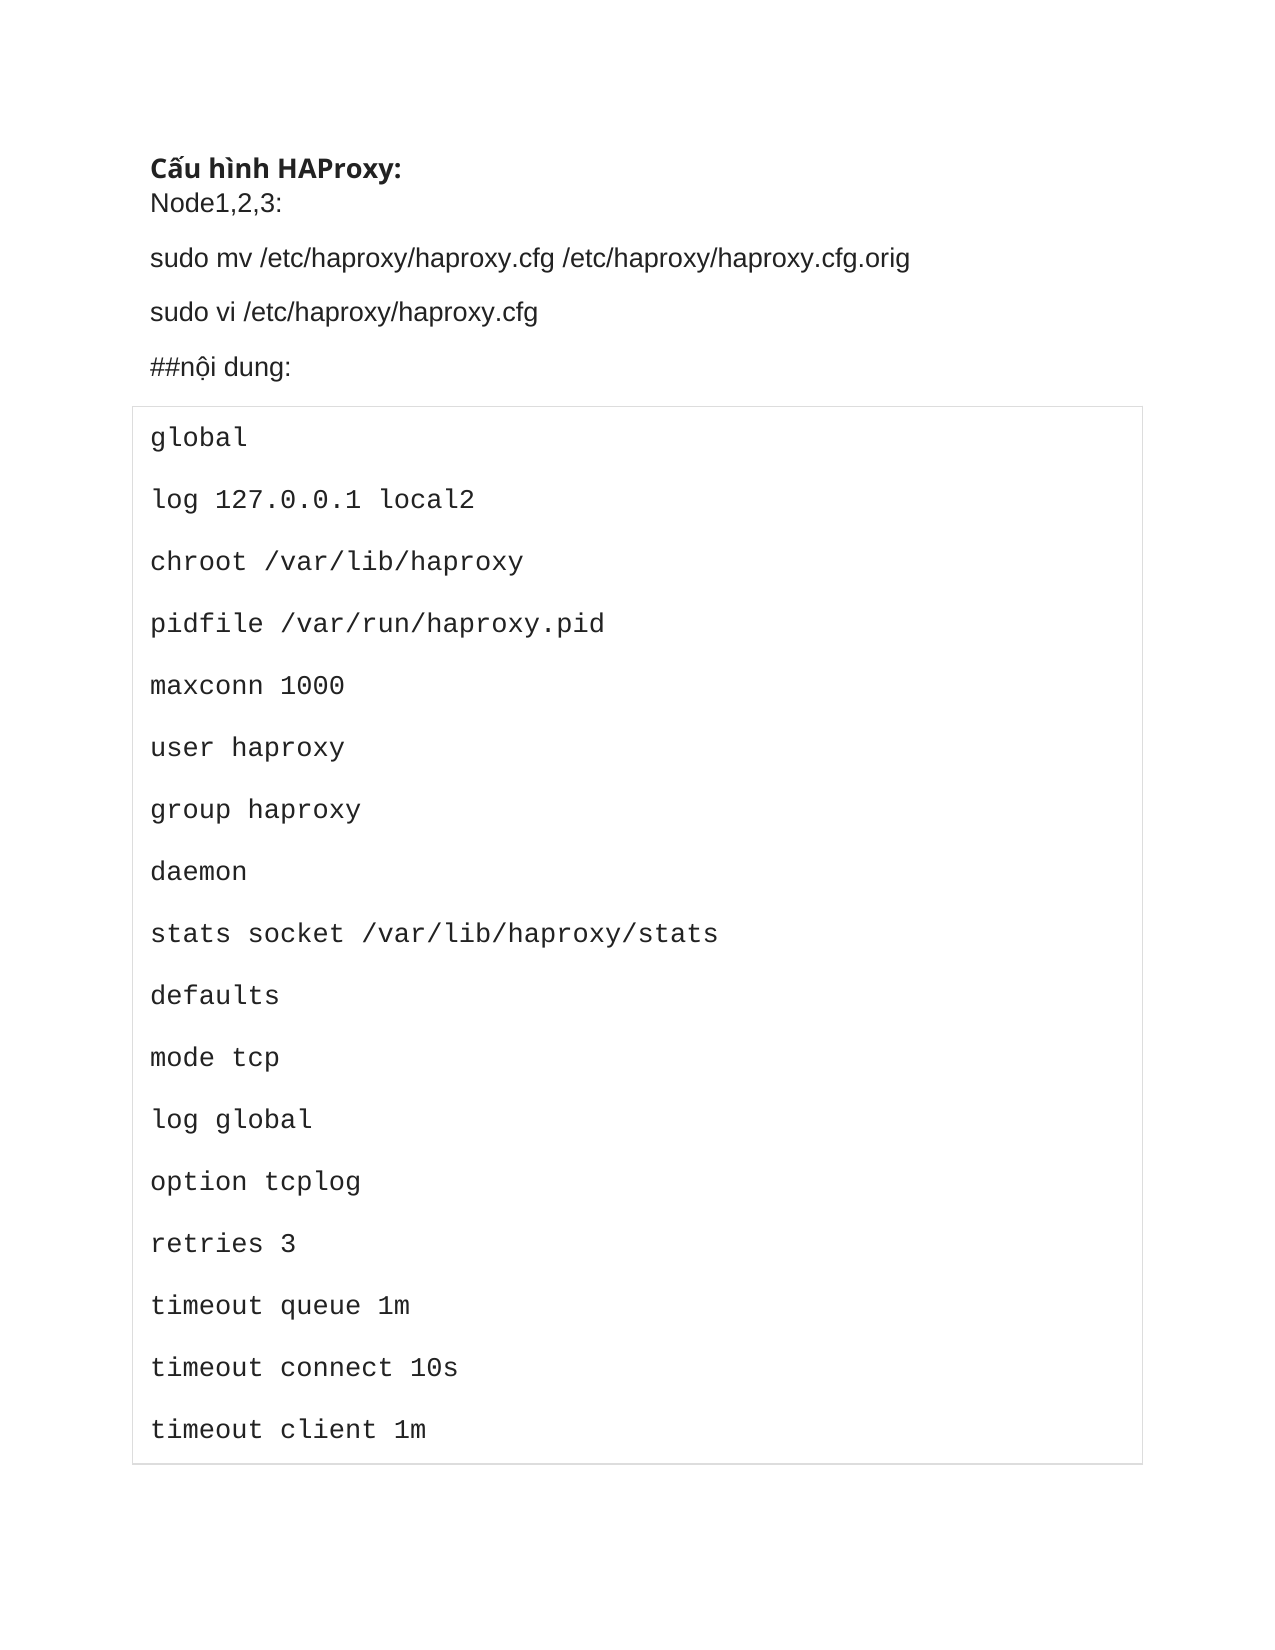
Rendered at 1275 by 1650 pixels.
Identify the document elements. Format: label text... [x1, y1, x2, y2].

text defaults [133, 963, 1142, 1012]
text log global [133, 1087, 1142, 1136]
text sudo mv /etc/haproxy/haproxy.cfg /etc/haproxy/haproxy.cfg.orig [150, 242, 1125, 273]
text Node1,2,3: [150, 187, 1125, 218]
text daemon [133, 839, 1142, 888]
text chroot /var/lib/haproxy [133, 529, 1142, 578]
text timeout queue 1m [133, 1273, 1142, 1322]
text stats socket /var/lib/haproxy/stats [133, 901, 1142, 950]
text sudo vi /etc/haproxy/haproxy.cfg [150, 296, 1125, 327]
text option tcplog [133, 1149, 1142, 1198]
text global [133, 407, 1142, 454]
text group haproxy [133, 777, 1142, 826]
text timeout connect 10s [133, 1335, 1142, 1384]
text Cấu hình HAProxy: [150, 150, 1125, 187]
text pidfile /var/run/haproxy.pid [133, 592, 1142, 641]
text retries 3 [133, 1211, 1142, 1260]
text maxconn 1000 [133, 653, 1142, 702]
text user haproxy [133, 716, 1142, 764]
text mode tcp [133, 1025, 1142, 1074]
text timeout client 1m [133, 1397, 1142, 1463]
text log 127.0.0.1 local2 [133, 468, 1142, 517]
text ##nội dung: [150, 351, 1125, 382]
